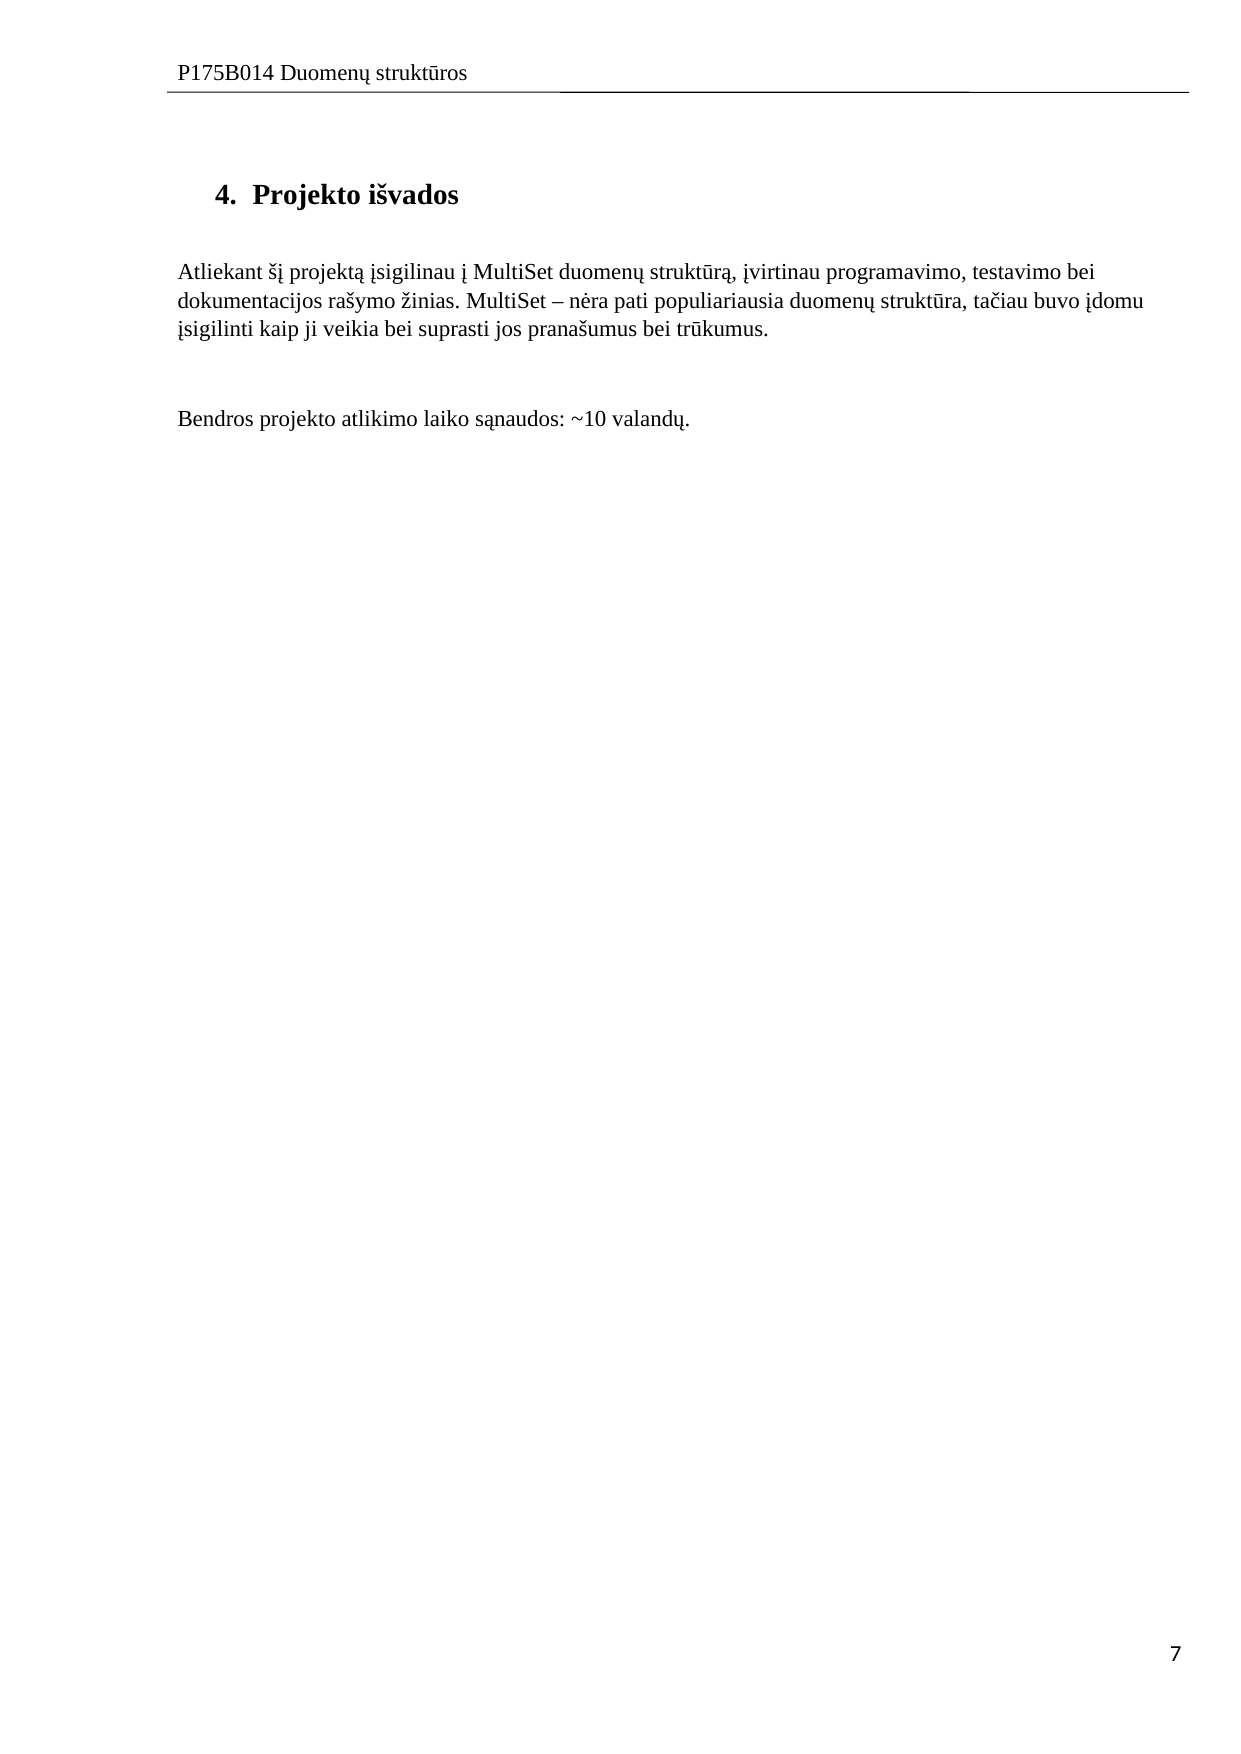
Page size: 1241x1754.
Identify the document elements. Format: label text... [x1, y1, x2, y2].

text Atliekant šį projektą įsigilinau į MultiSet duomenų struktūrą, įvirtinau programavimo, testavimo bei dokumentacijos rašymo žinias. MultiSet – nėra pati populiariausia duomenų struktūra, tačiau buvo įdomu įsigilinti kaip ji veikia bei suprasti jos pranašumus bei trūkumus. [177, 258, 1181, 342]
text Bendros projekto atlikimo laiko sąnaudos: ~10 valandų. [177, 406, 1181, 432]
subtitle Projekto išvados [215, 177, 1181, 211]
